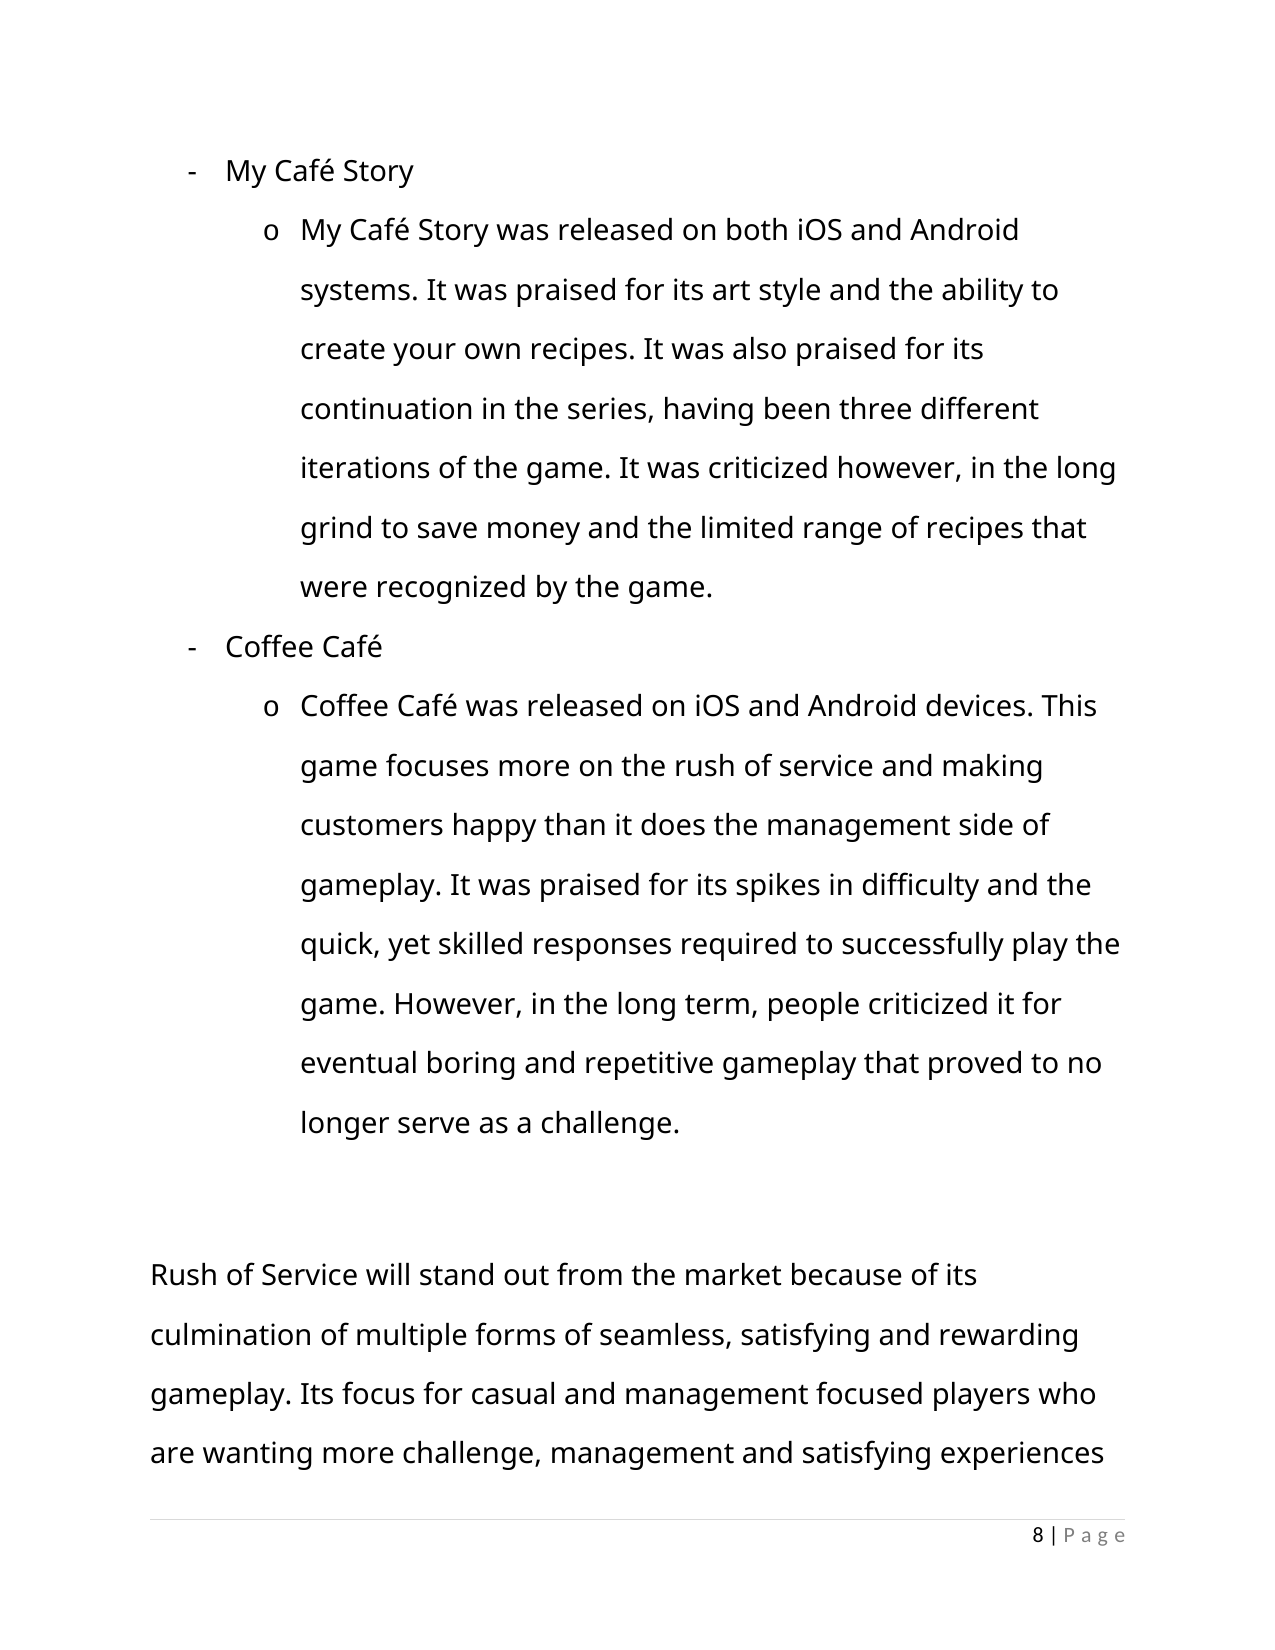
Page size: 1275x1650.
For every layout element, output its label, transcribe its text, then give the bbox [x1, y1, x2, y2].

list Coffee Café was released on iOS and Android devices. This game focuses more on the rush of service and making customers happy than it does the management side of gameplay. It was praised for its spikes in difficulty and the quick, yet skilled responses required to successfully play the game. However, in the long term, people criticized it for eventual boring and repetitive gameplay that proved to no longer serve as a challenge. [262, 686, 1125, 1142]
list My Café Story [187, 150, 1125, 190]
list Coffee Café [187, 626, 1125, 666]
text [150, 1254, 1125, 1472]
list My Café Story was released on both iOS and Android systems. It was praised for its art style and the ability to create your own recipes. It was also praised for its continuation in the series, having been three different iterations of the game. It was criticized however, in the long grind to save money and the limited range of recipes that were recognized by the game. [262, 209, 1125, 606]
